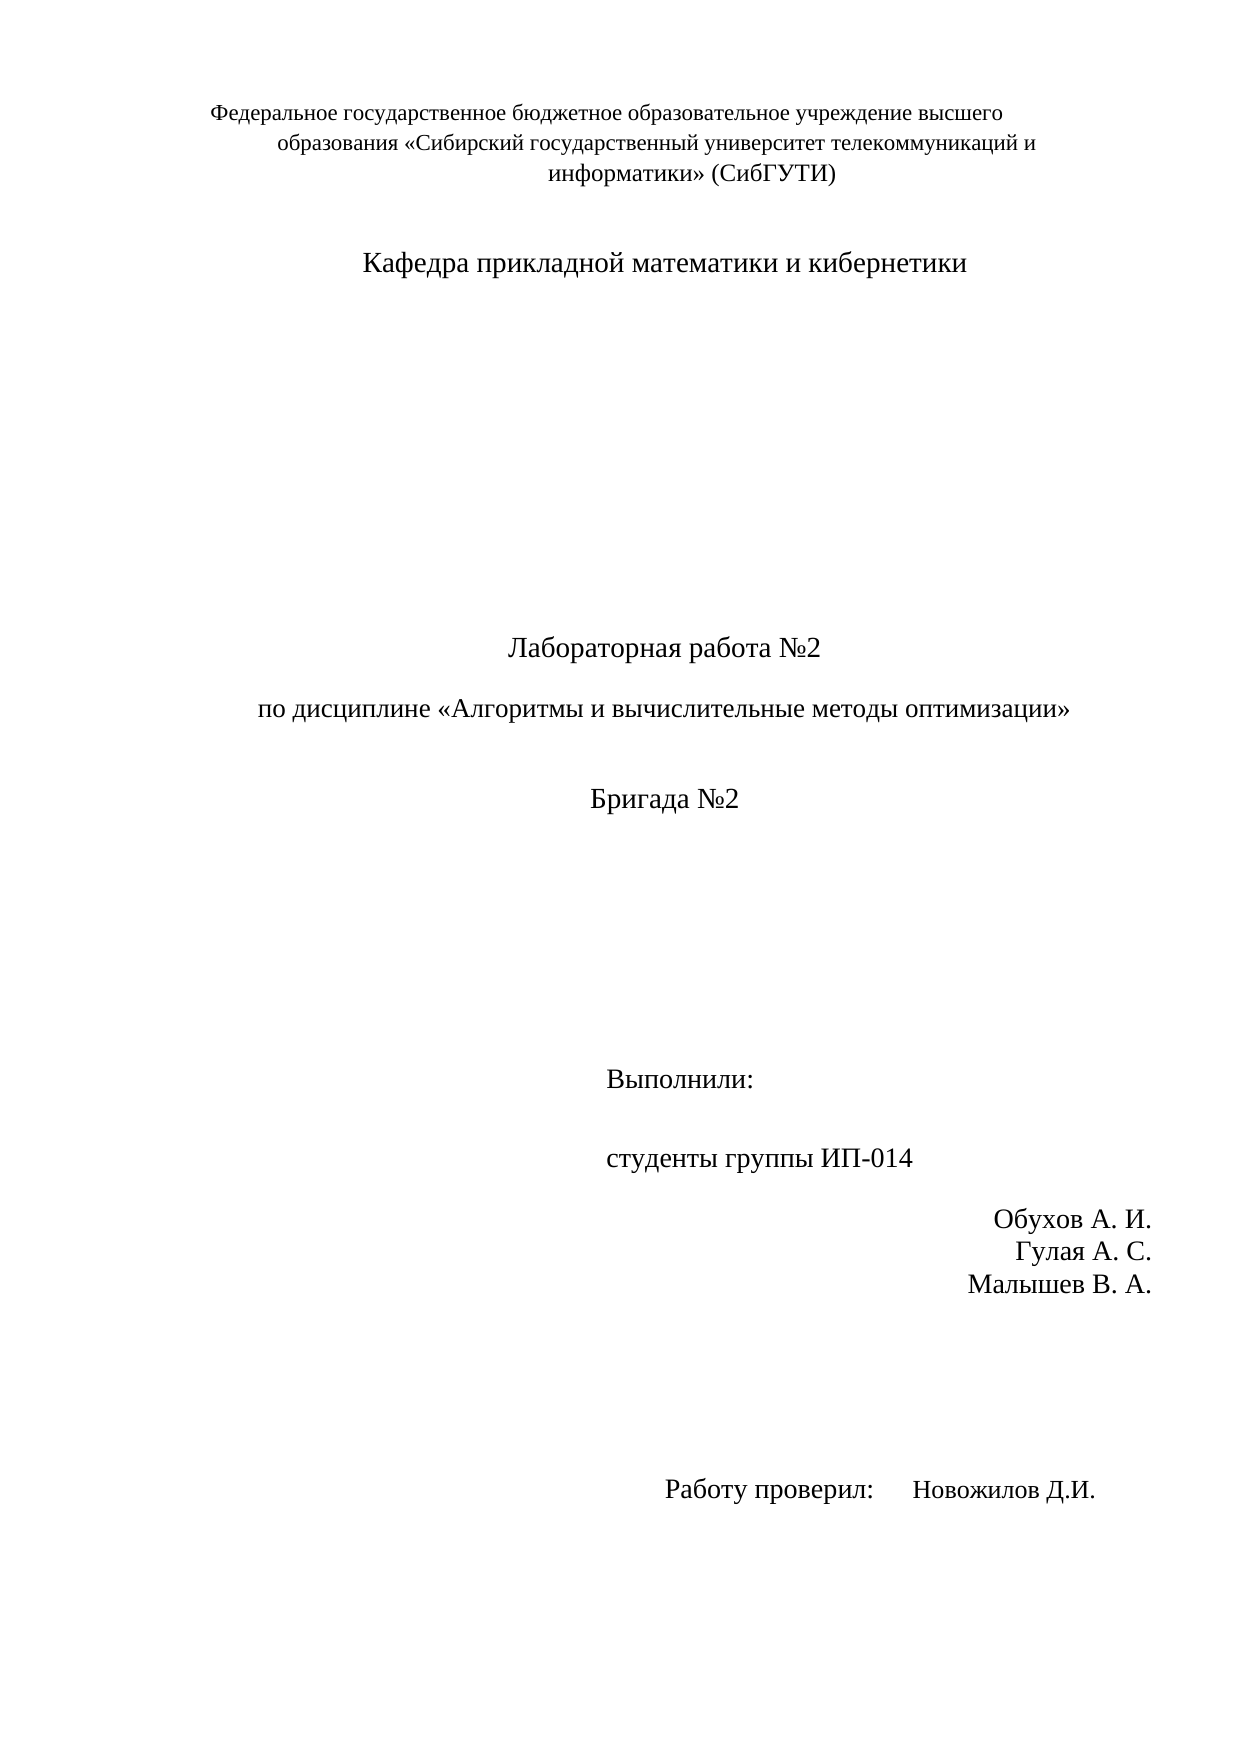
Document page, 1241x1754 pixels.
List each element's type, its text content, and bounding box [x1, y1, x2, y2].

text Обухов А. И. [150, 1202, 1152, 1234]
text Гулая А. С. [150, 1234, 1152, 1267]
text по дисциплине «Алгоритмы и вычислительные методы оптимизации» [150, 692, 1179, 723]
text Федеральное государственное бюджетное образовательное учреждение высшего образования «Сибирский государственный университет телекоммуникаций и [210, 98, 1106, 155]
text Лабораторная работа №2 [150, 630, 1179, 663]
text Бригада №2 [150, 781, 1179, 814]
text Работу проверил: Новожилов Д.И. [664, 1472, 1152, 1504]
text студенты группы ИП-014 [606, 1141, 1152, 1173]
text Кафедра прикладной математики и кибернетики [362, 245, 1152, 278]
text информатики» (СибГУТИ) [548, 158, 1152, 187]
text Малышев В. А. [150, 1267, 1152, 1299]
text Выполнили: [606, 1062, 1152, 1094]
